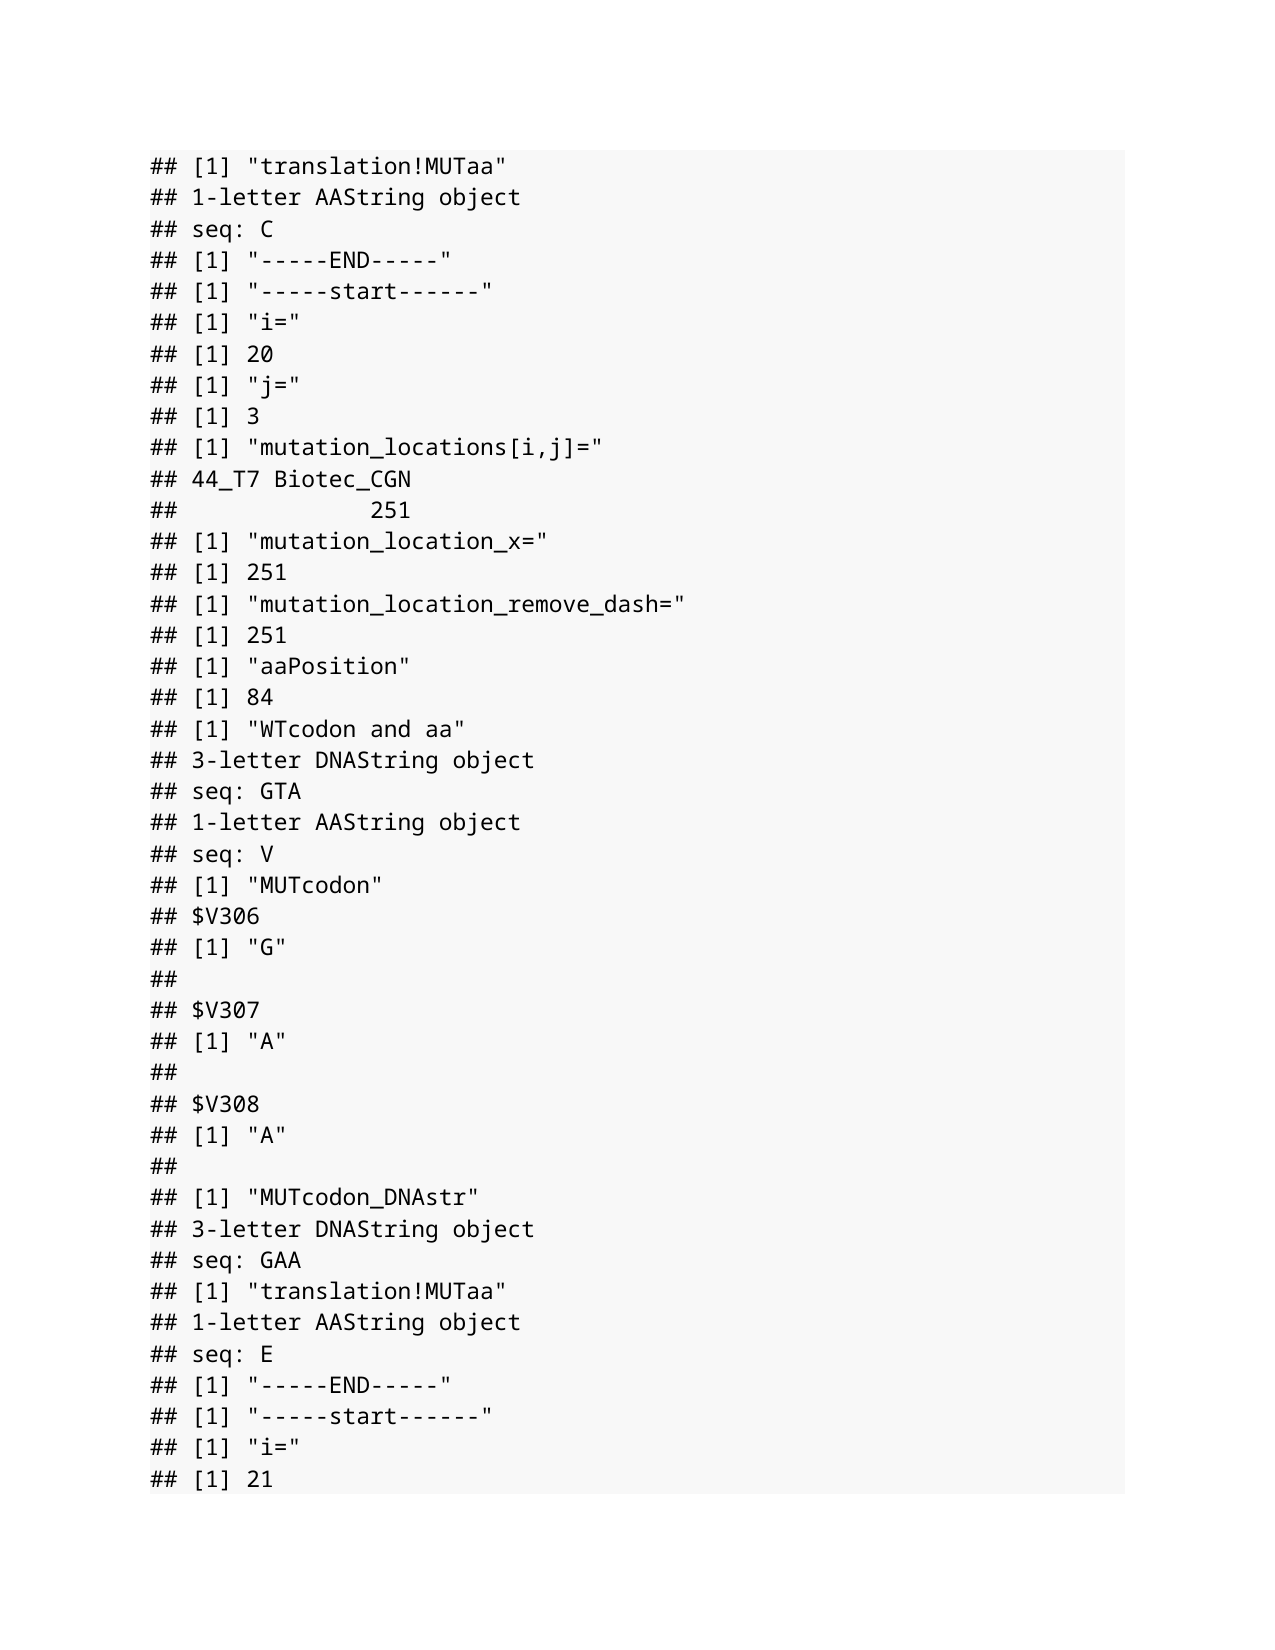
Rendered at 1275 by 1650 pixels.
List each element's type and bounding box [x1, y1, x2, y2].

text [150, 150, 1125, 1494]
